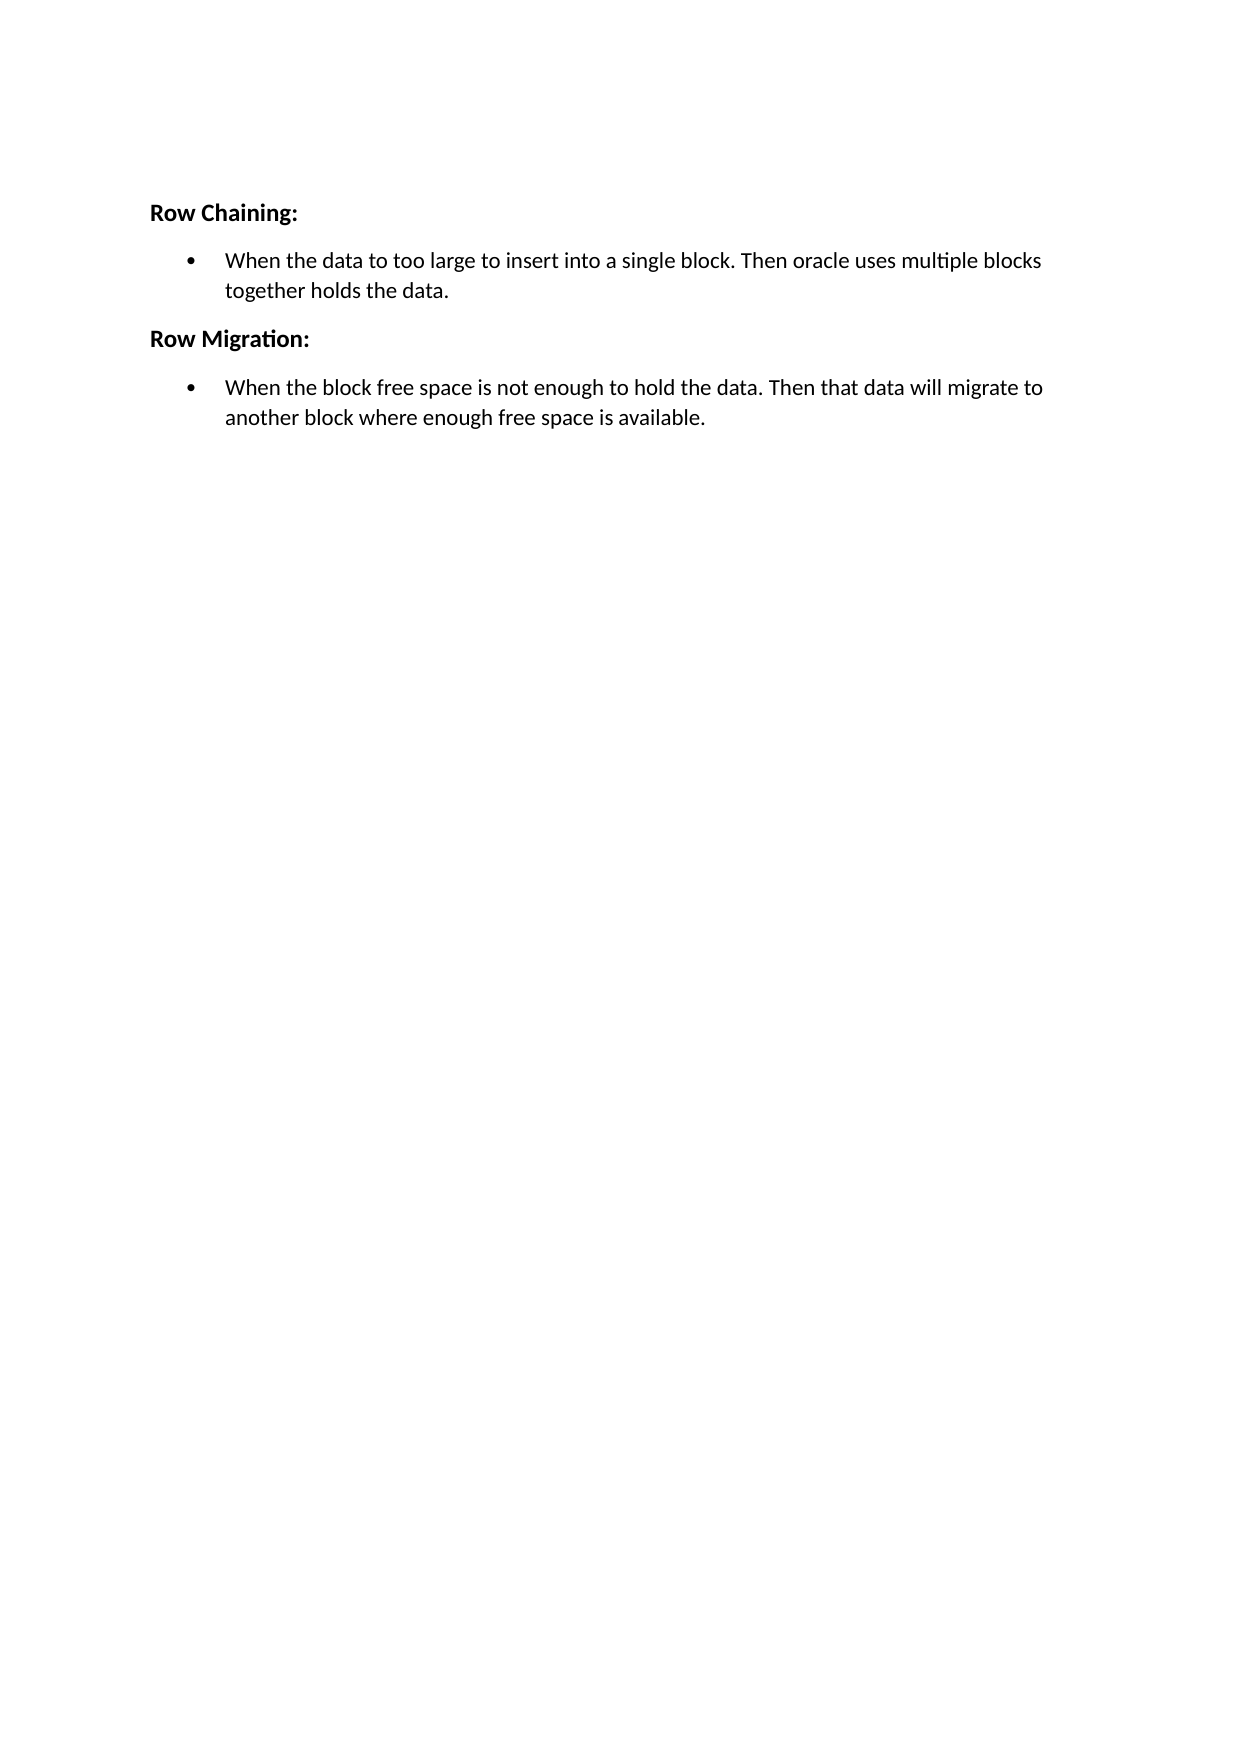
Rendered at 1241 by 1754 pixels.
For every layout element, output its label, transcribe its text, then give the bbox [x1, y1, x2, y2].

list When the data to too large to insert into a single block. Then oracle uses multiple blocks together holds the data. [187, 246, 1090, 305]
text Row Chaining: [150, 197, 1090, 227]
text Row Migration: [150, 323, 1090, 354]
list When the block free space is not enough to hold the data. Then that data will migrate to another block where enough free space is available. [187, 373, 1090, 431]
